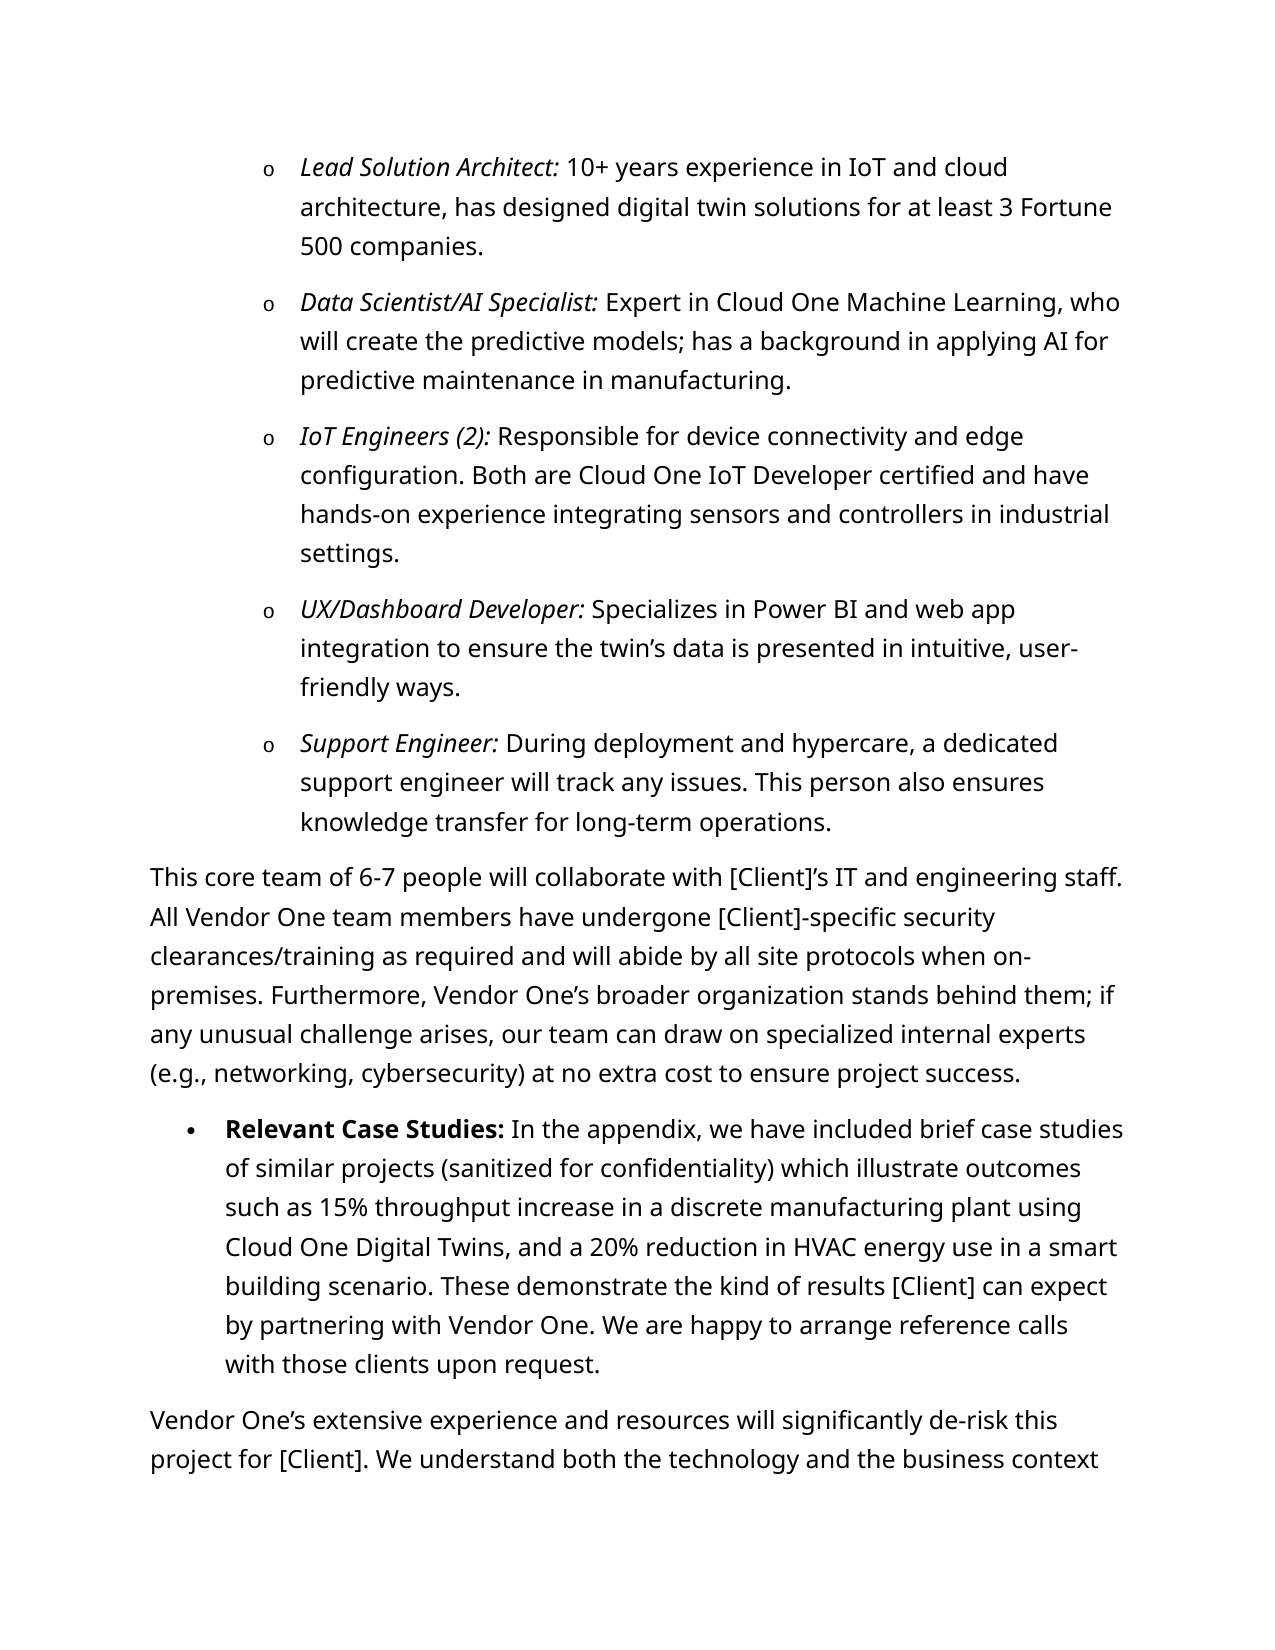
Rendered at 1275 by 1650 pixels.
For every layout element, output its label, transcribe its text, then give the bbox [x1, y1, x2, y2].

text This core team of 6-7 people will collaborate with [Client]’s IT and engineering staff. All Vendor One team members have undergone [Client]-specific security clearances/training as required and will abide by all site protocols when on-premises. Furthermore, Vendor One’s broader organization stands behind them; if any unusual challenge arises, our team can draw on specialized internal experts (e.g., networking, cybersecurity) at no extra cost to ensure project success. [150, 860, 1125, 1090]
list Lead Solution Architect: 10+ years experience in IoT and cloud architecture, has designed digital twin solutions for at least 3 Fortune 500 companies. [262, 150, 1125, 262]
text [150, 1402, 1125, 1476]
list Data Scientist/AI Specialist: Expert in Cloud One Machine Learning, who will create the predictive models; has a background in applying AI for predictive maintenance in manufacturing. [262, 284, 1125, 397]
list UX/Dashboard Developer: Specializes in Power BI and web app integration to ensure the twin’s data is presented in intuitive, user-friendly ways. [262, 592, 1125, 704]
list IoT Engineers (2): Responsible for device connectivity and edge configuration. Both are Cloud One IoT Developer certified and have hands-on experience integrating sensors and controllers in industrial settings. [262, 418, 1125, 570]
list Relevant Case Studies: In the appendix, we have included brief case studies of similar projects (sanitized for confidentiality) which illustrate outcomes such as 15% throughput increase in a discrete manufacturing plant using Cloud One Digital Twins, and a 20% reduction in HVAC energy use in a smart building scenario. These demonstrate the kind of results [Client] can expect by partnering with Vendor One. We are happy to arrange reference calls with those clients upon request. [187, 1112, 1125, 1381]
list Support Engineer: During deployment and hypercare, a dedicated support engineer will track any issues. This person also ensures knowledge transfer for long-term operations. [262, 726, 1125, 838]
